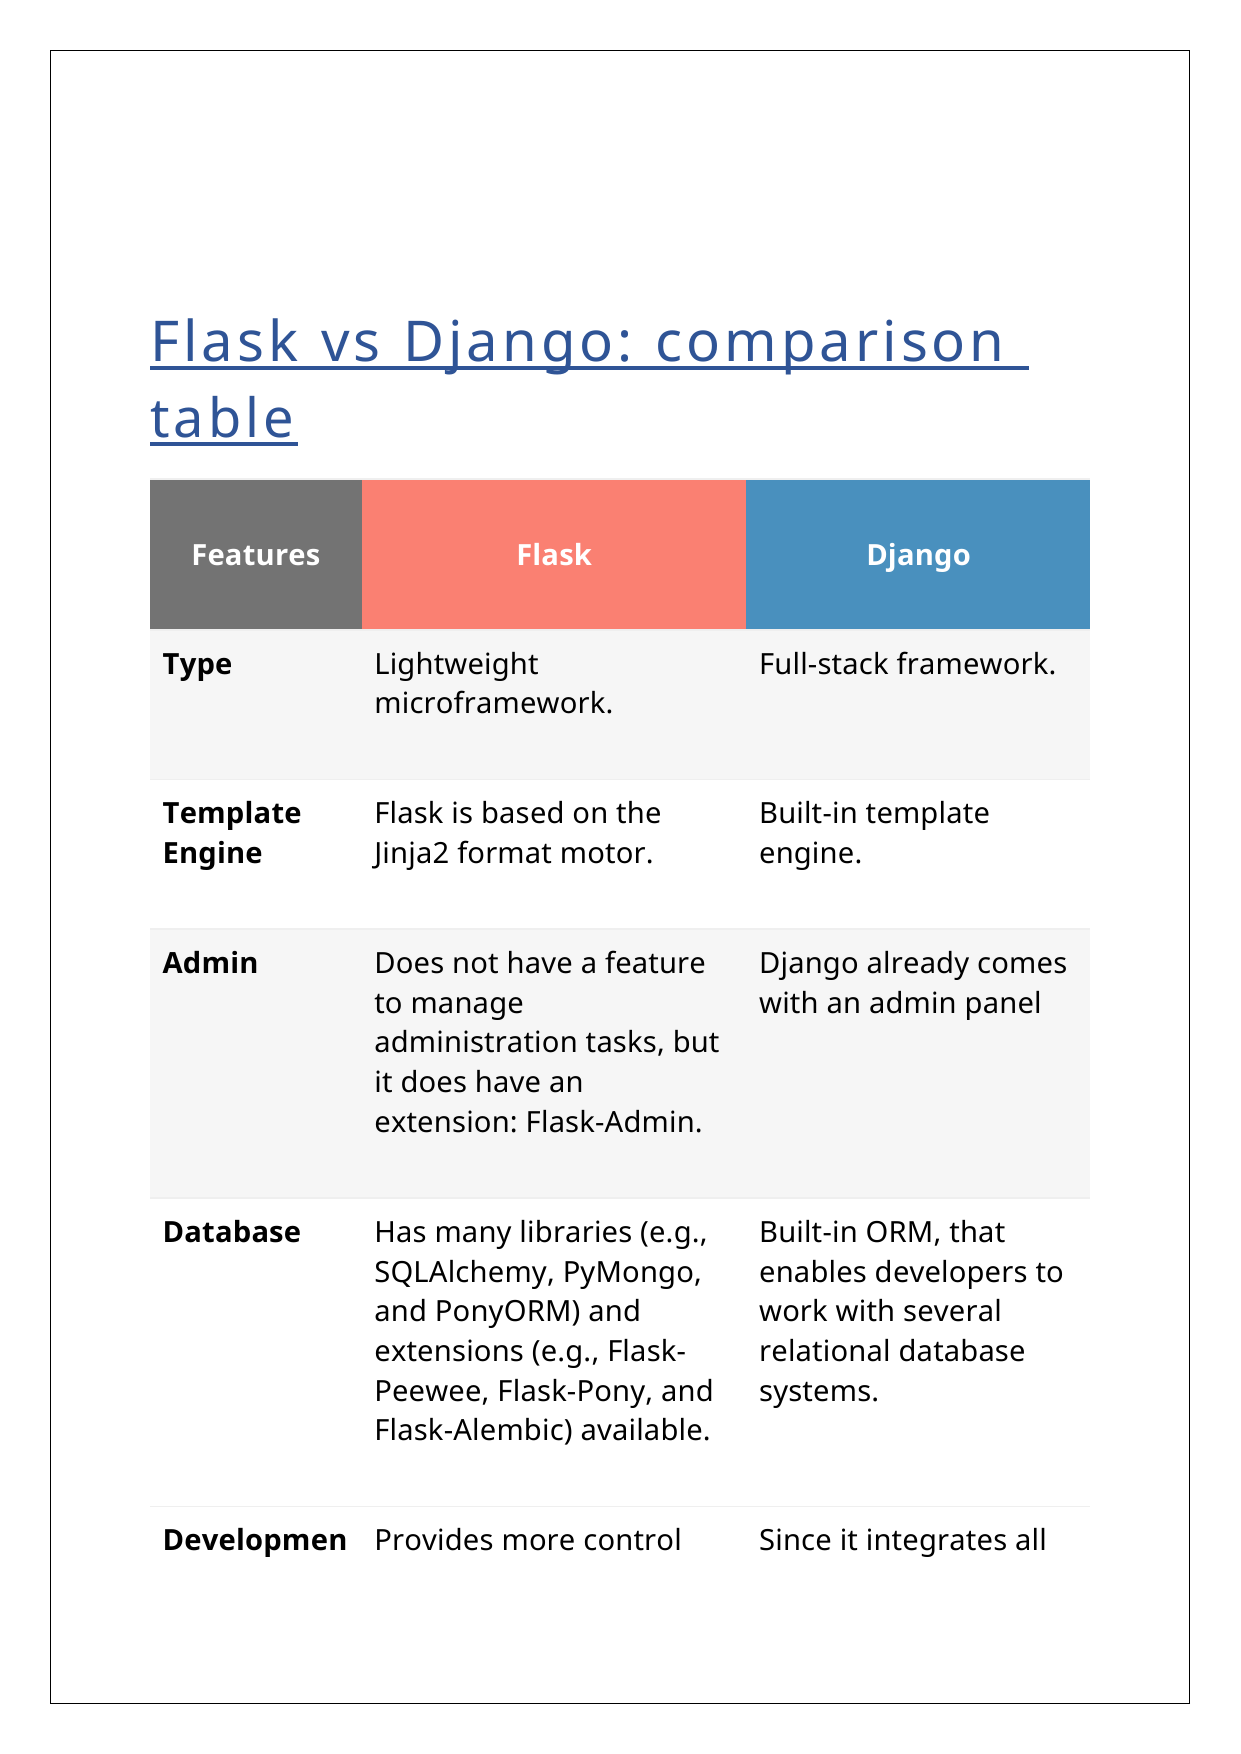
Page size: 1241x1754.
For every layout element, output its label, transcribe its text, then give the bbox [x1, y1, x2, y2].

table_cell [746, 1507, 1090, 1572]
table_cell Does not have a feature to manage administration tasks, but it does have an extension: Flask-Admin. [362, 930, 746, 1197]
table_cell Database [150, 1199, 362, 1506]
table_cell Built-in template engine. [746, 780, 1090, 928]
table_cell Django already comes with an admin panel [746, 930, 1090, 1197]
table_cell Flask is based on the Jinja2 format motor. [362, 780, 746, 928]
table_cell Lightweight microframework. [362, 631, 746, 779]
table_header Features [150, 480, 362, 629]
table_cell Built-in ORM, that enables developers to work with several relational database systems. [746, 1199, 1090, 1506]
table_cell Development [150, 1507, 362, 1572]
table_cell Has many libraries (e.g., SQLAlchemy, PyMongo, and PonyORM) and extensions (e.g., Flask-Peewee, Flask-Pony, and Flask-Alembic) available. [362, 1199, 746, 1506]
table_cell Admin [150, 930, 362, 1197]
subtitle Flask vs Django: comparison table [150, 302, 1090, 453]
table_header Django [746, 480, 1090, 629]
table_cell Full-stack framework. [746, 631, 1090, 779]
table_header Flask [362, 480, 746, 629]
table_cell Type [150, 631, 362, 779]
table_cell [362, 1507, 746, 1572]
table_cell Template Engine [150, 780, 362, 928]
